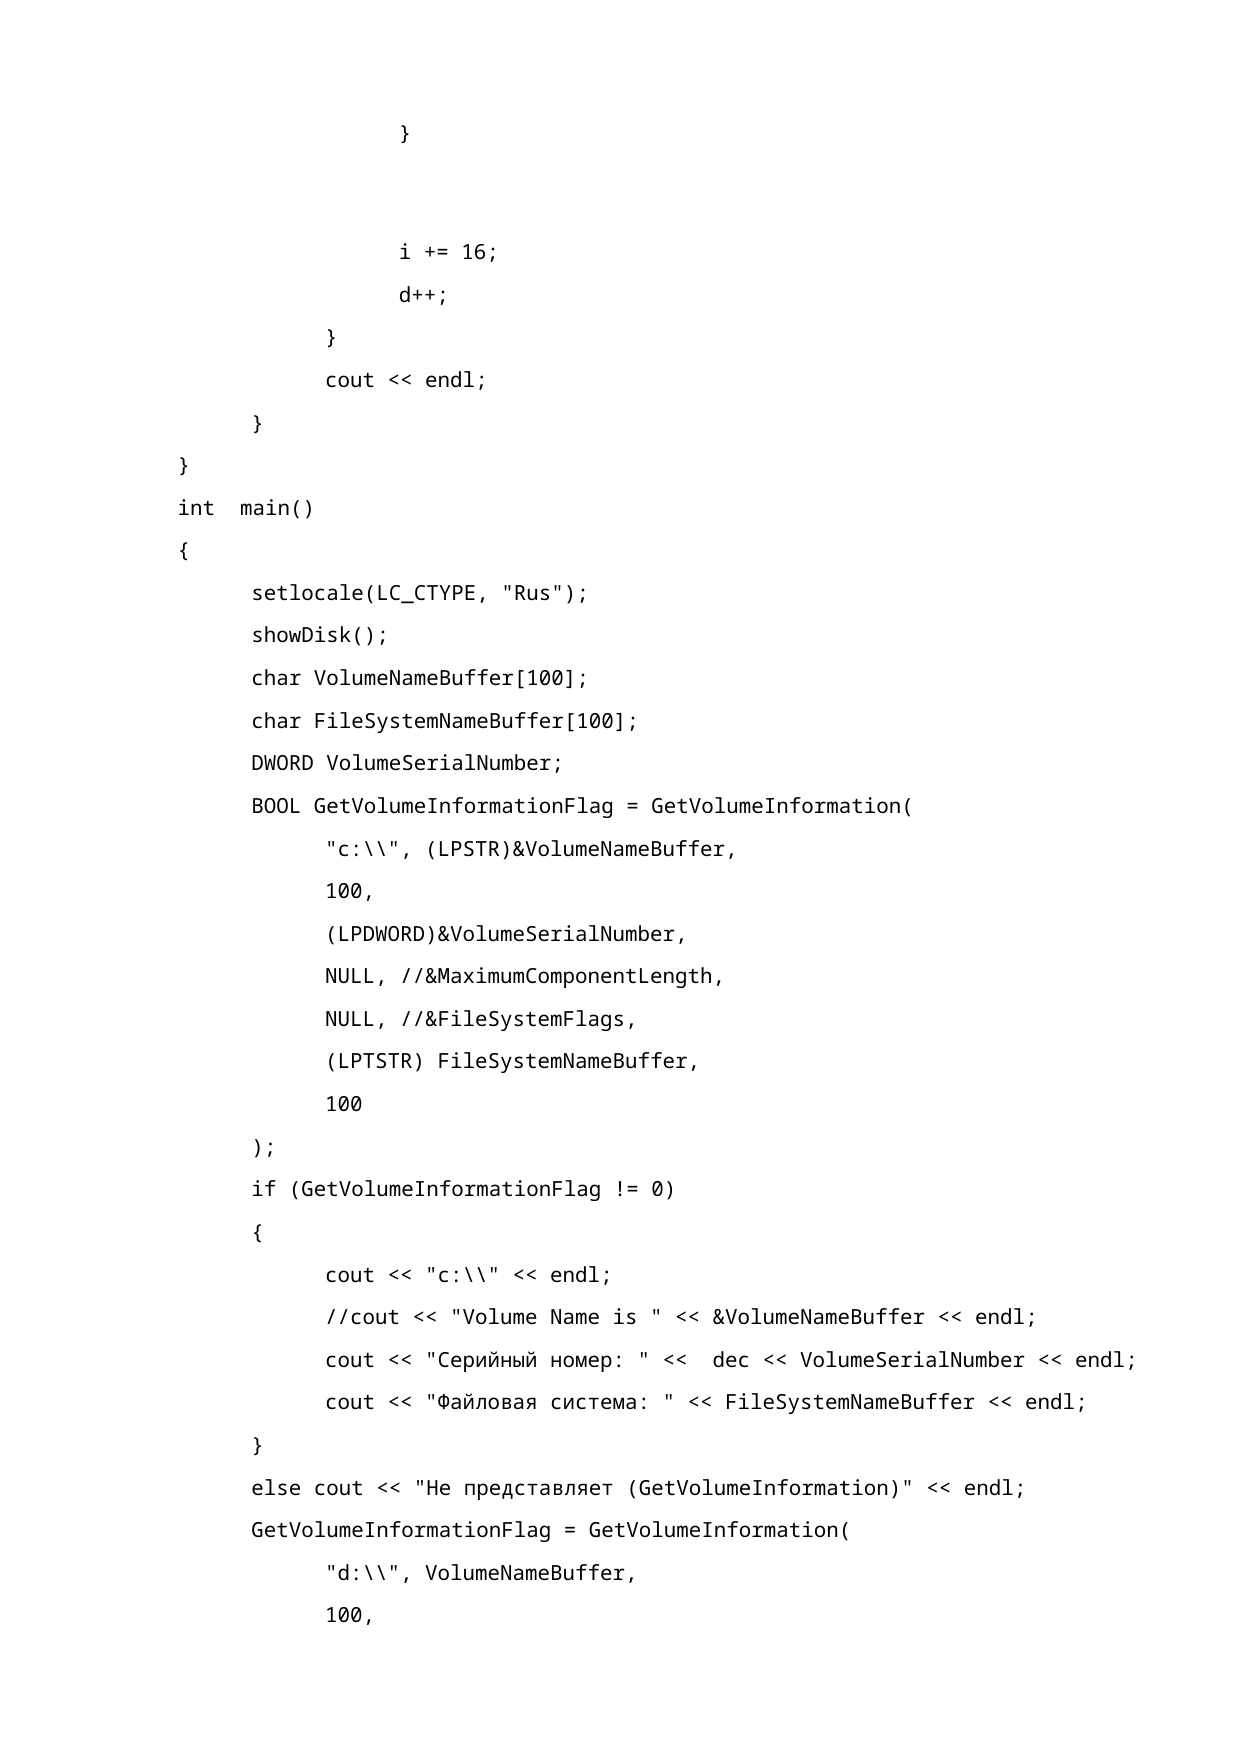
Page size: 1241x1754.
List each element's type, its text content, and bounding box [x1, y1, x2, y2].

text i += 16; [177, 237, 1152, 266]
text int main() [177, 493, 1152, 521]
text DWORD VolumeSerialNumber; [177, 748, 1152, 777]
text 100, [177, 1601, 1152, 1629]
text } [177, 322, 1152, 351]
text //cout << "Volume Name is " << &VolumeNameBuffer << endl; [177, 1302, 1152, 1331]
text { [177, 535, 1152, 564]
text 100, [177, 876, 1152, 905]
text 100 [177, 1089, 1152, 1118]
text cout << "Серийный номер: " << dec << VolumeSerialNumber << endl; [177, 1345, 1152, 1373]
text if (GetVolumeInformationFlag != 0) [177, 1174, 1152, 1203]
text d++; [177, 280, 1152, 308]
text cout << "c:\\" << endl; [177, 1260, 1152, 1288]
text ); [177, 1132, 1152, 1160]
text (LPTSTR) FileSystemNameBuffer, [177, 1047, 1152, 1075]
text } [177, 1430, 1152, 1458]
text NULL, //&FileSystemFlags, [177, 1004, 1152, 1032]
text "c:\\", (LPSTR)&VolumeNameBuffer, [177, 834, 1152, 862]
text "d:\\", VolumeNameBuffer, [177, 1558, 1152, 1586]
text BOOL GetVolumeInformationFlag = GetVolumeInformation( [177, 791, 1152, 819]
text else cout << "Не представляет (GetVolumeInformation)" << endl; [177, 1473, 1152, 1501]
text NULL, //&MaximumComponentLength, [177, 961, 1152, 990]
text cout << endl; [177, 365, 1152, 393]
text GetVolumeInformationFlag = GetVolumeInformation( [177, 1515, 1152, 1544]
text showDisk(); [177, 621, 1152, 649]
text char VolumeNameBuffer[100]; [177, 663, 1152, 692]
text } [177, 118, 1152, 147]
text } [177, 450, 1152, 479]
text char FileSystemNameBuffer[100]; [177, 706, 1152, 734]
text setlocale(LC_CTYPE, "Rus"); [177, 578, 1152, 606]
text { [177, 1217, 1152, 1246]
text } [177, 408, 1152, 436]
text (LPDWORD)&VolumeSerialNumber, [177, 919, 1152, 947]
text cout << "Файловая система: " << FileSystemNameBuffer << endl; [177, 1387, 1152, 1416]
